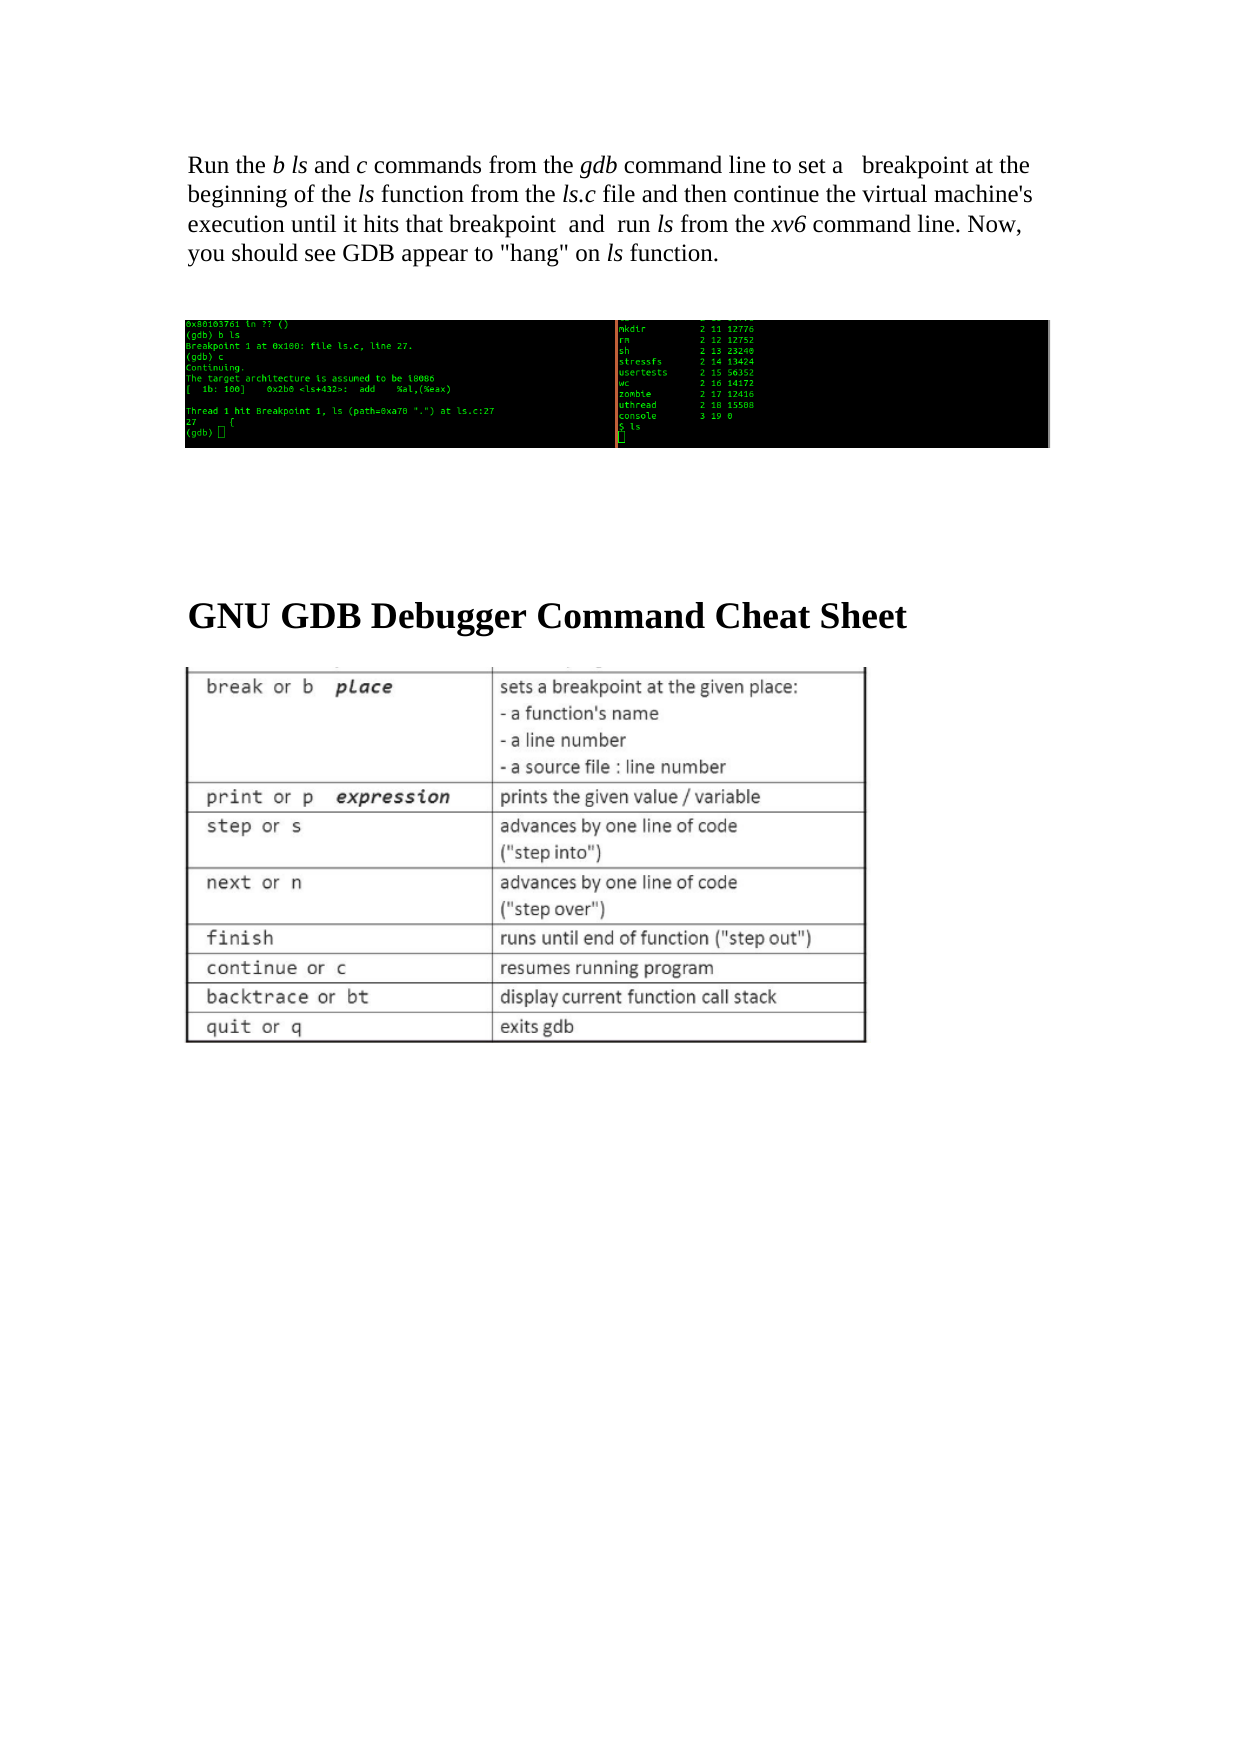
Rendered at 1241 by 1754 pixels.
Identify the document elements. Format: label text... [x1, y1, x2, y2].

picture [185, 320, 1051, 448]
text Run the b ls and c commands from the gdb command line to set a breakpoint at the beginning of the ls function from the ls.c file and then continue the virtual machine's execution until it hits that breakpoint and run ls from the xv6 command line. Now, you should see GDB appear to "hang" on ls function. [187, 150, 1053, 267]
picture [183, 667, 871, 1043]
subtitle GNU GDB Debugger Command Cheat Sheet [187, 594, 1053, 637]
